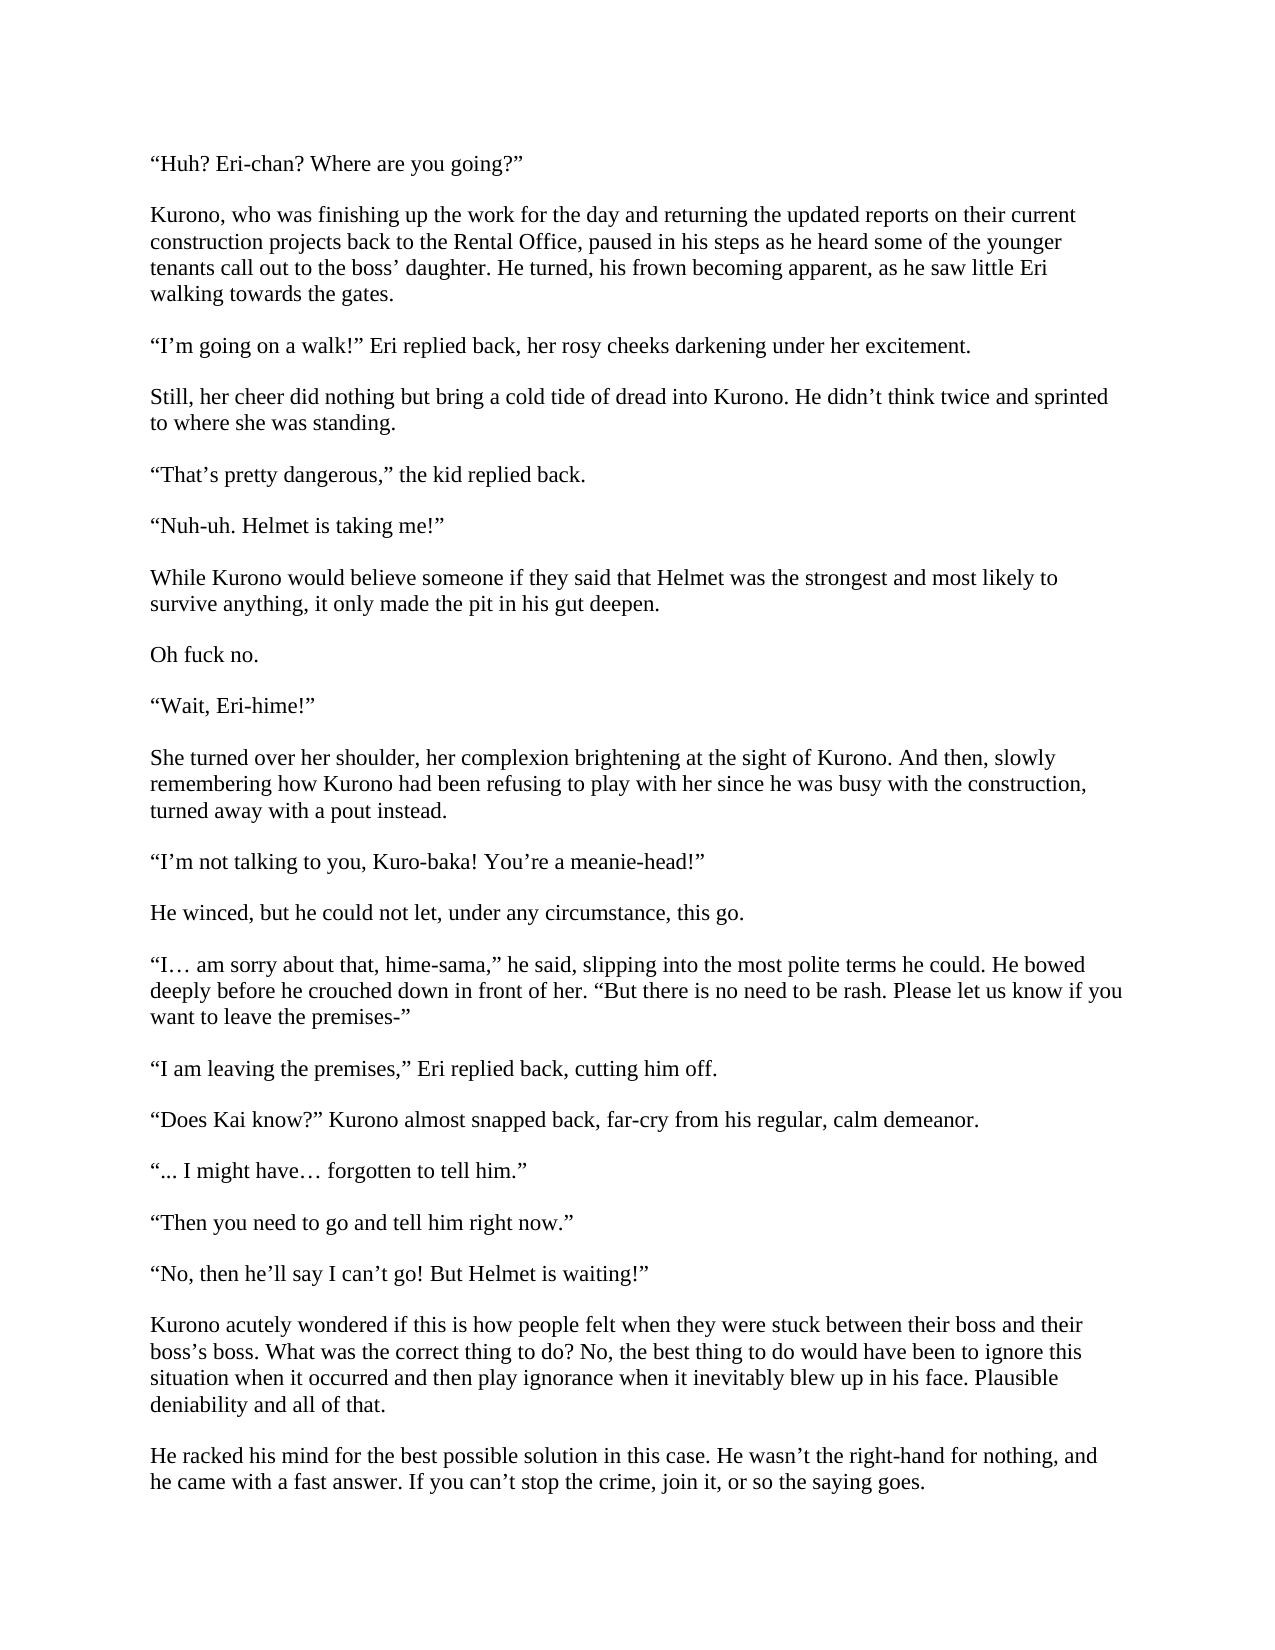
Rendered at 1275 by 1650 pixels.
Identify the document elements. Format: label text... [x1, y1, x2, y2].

text “... I might have… forgotten to tell him.” [150, 1157, 1125, 1184]
text While Kurono would believe someone if they said that Helmet was the strongest and most likely to survive anything, it only made the pit in his gut deepen. [150, 563, 1125, 616]
text “Does Kai know?” Kurono almost snapped back, far-cry from his regular, calm demeanor. [150, 1106, 1125, 1132]
text “Wait, Eri-hime!” [150, 693, 1125, 719]
text “Huh? Eri-chan? Where are you going?” [150, 150, 1125, 176]
text Still, her cheer did nothing but bring a cold tide of dread into Kurono. He didn’t think twice and sprinted to where she was standing. [150, 383, 1125, 436]
text “I’m going on a walk!” Eri replied back, her rosy cheeks darkening under her excitement. [150, 332, 1125, 358]
text “That’s pretty dangerous,” the kid replied back. [150, 461, 1125, 487]
text Kurono acutely wondered if this is how people felt when they were stuck between their boss and their boss’s boss. What was the correct thing to do? No, the best thing to do would have been to ignore this situation when it occurred and then play ignorance when it inevitably blew up in his face. Plausible deniability and all of that. [150, 1312, 1125, 1417]
text “Then you need to go and tell him right now.” [150, 1209, 1125, 1235]
text “I’m not talking to you, Kuro-baka! You’re a meanie-head!” [150, 848, 1125, 874]
text Oh fuck no. [150, 641, 1125, 668]
text Kurono, who was finishing up the work for the day and returning the updated reports on their current construction projects back to the Rental Office, paused in his steps as he heard some of the younger tenants call out to the boss’ daughter. He turned, his frown becoming apparent, as he saw little Eri walking towards the gates. [150, 201, 1125, 307]
text “I… am sorry about that, hime-sama,” he said, slipping into the most polite terms he could. He bowed deeply before he crouched down in front of her. “But there is no need to be rash. Please let us know if you want to leave the premises-” [150, 951, 1125, 1030]
text She turned over her shoulder, her complexion brightening at the sight of Kurono. And then, slowly remembering how Kurono had been refusing to play with her since he was busy with the construction, turned away with a pout instead. [150, 744, 1125, 823]
text “Nuh-uh. Helmet is taking me!” [150, 512, 1125, 538]
text He winced, but he could not let, under any circumstance, this go. [150, 899, 1125, 926]
text “I am leaving the premises,” Eri replied back, cutting him off. [150, 1055, 1125, 1081]
text “No, then he’ll say I can’t go! But Helmet is waiting!” [150, 1260, 1125, 1287]
text He racked his mind for the best possible solution in this case. He wasn’t the right-hand for nothing, and he came with a fast answer. If you can’t stop the crime, join it, or so the saying goes. [150, 1442, 1125, 1495]
